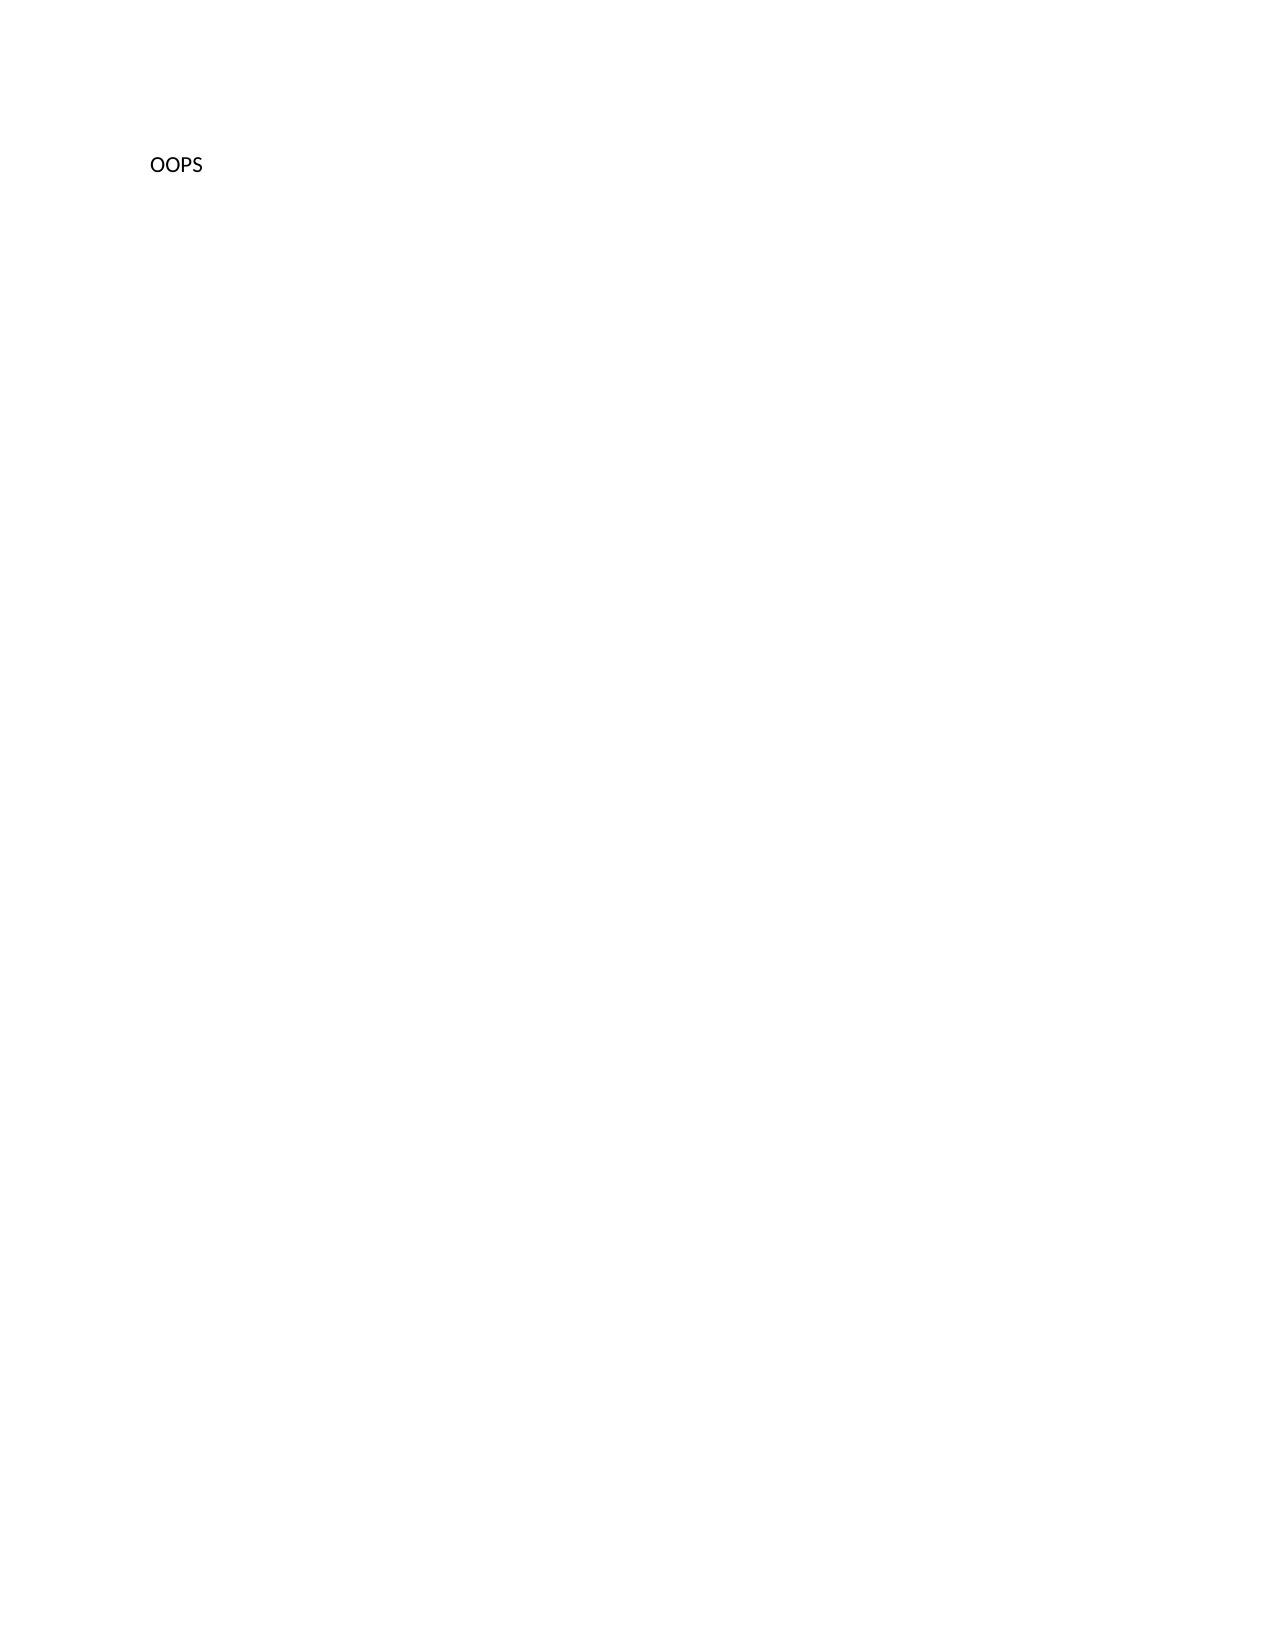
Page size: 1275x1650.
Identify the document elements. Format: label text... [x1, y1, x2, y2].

text OOPS [150, 150, 1125, 178]
